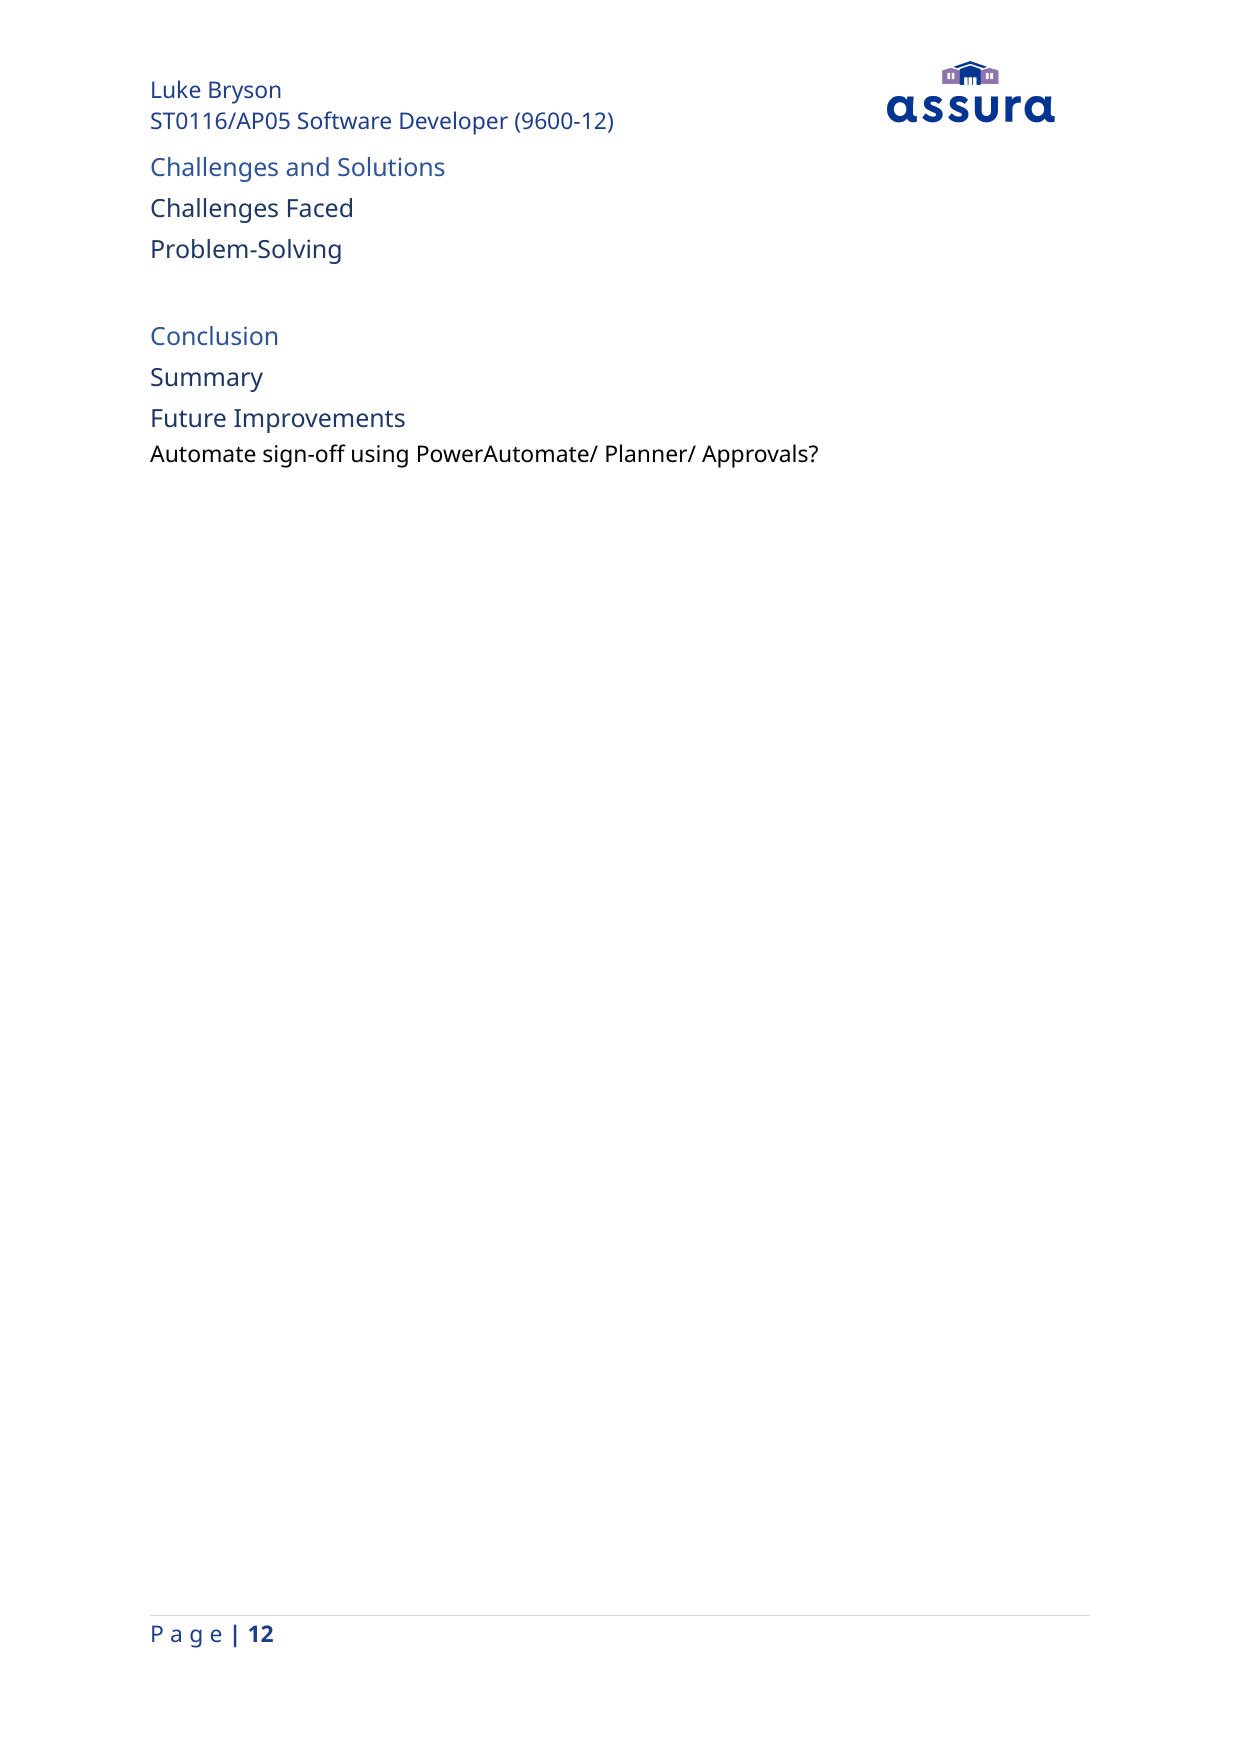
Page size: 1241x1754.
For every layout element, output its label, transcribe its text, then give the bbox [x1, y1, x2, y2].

picture [898, 54, 1040, 130]
subtitle Conclusion [150, 319, 1090, 353]
subtitle Summary [150, 360, 1090, 394]
subtitle Future Improvements [150, 401, 1090, 435]
subtitle Challenges Faced [150, 191, 1090, 225]
subtitle Challenges and Solutions [150, 150, 1090, 184]
text Automate sign-off using PowerAutomate/ Planner/ Approvals? [150, 438, 1090, 469]
subtitle Problem-Solving [150, 232, 1090, 266]
